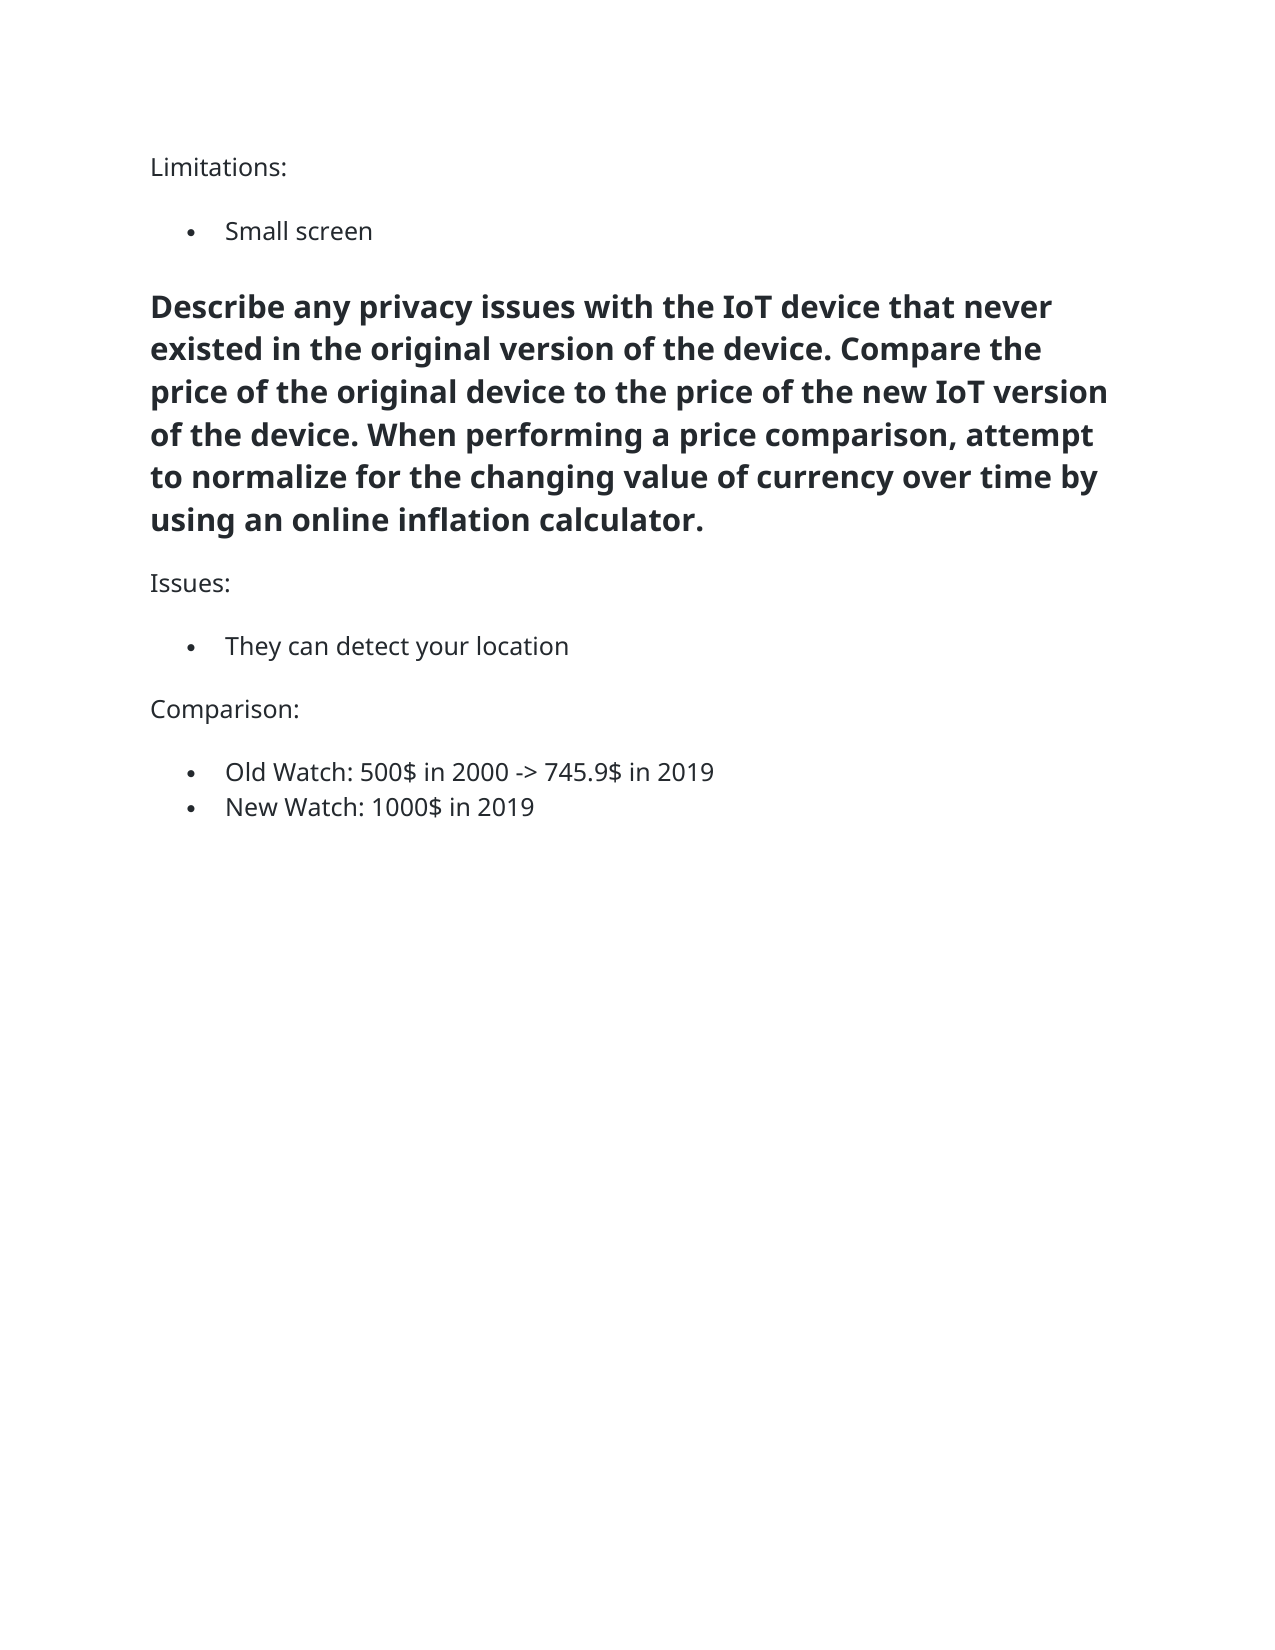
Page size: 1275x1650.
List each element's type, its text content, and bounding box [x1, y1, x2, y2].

text Comparison: [150, 692, 1125, 726]
list Small screen [187, 213, 1125, 247]
list They can detect your location [187, 629, 1125, 663]
list Old Watch: 500$ in 2000 -> 745.9$ in 2019 [187, 755, 1125, 789]
text Issues: [150, 565, 1125, 599]
text Limitations: [150, 150, 1125, 184]
list New Watch: 1000$ in 2019 [187, 789, 1125, 823]
text Describe any privacy issues with the IoT device that never existed in the original version of the device. Compare the price of the original device to the price of the new IoT version of the device. When performing a price comparison, attempt to normalize for the changing value of currency over time by using an online inflation calculator. [150, 285, 1125, 540]
